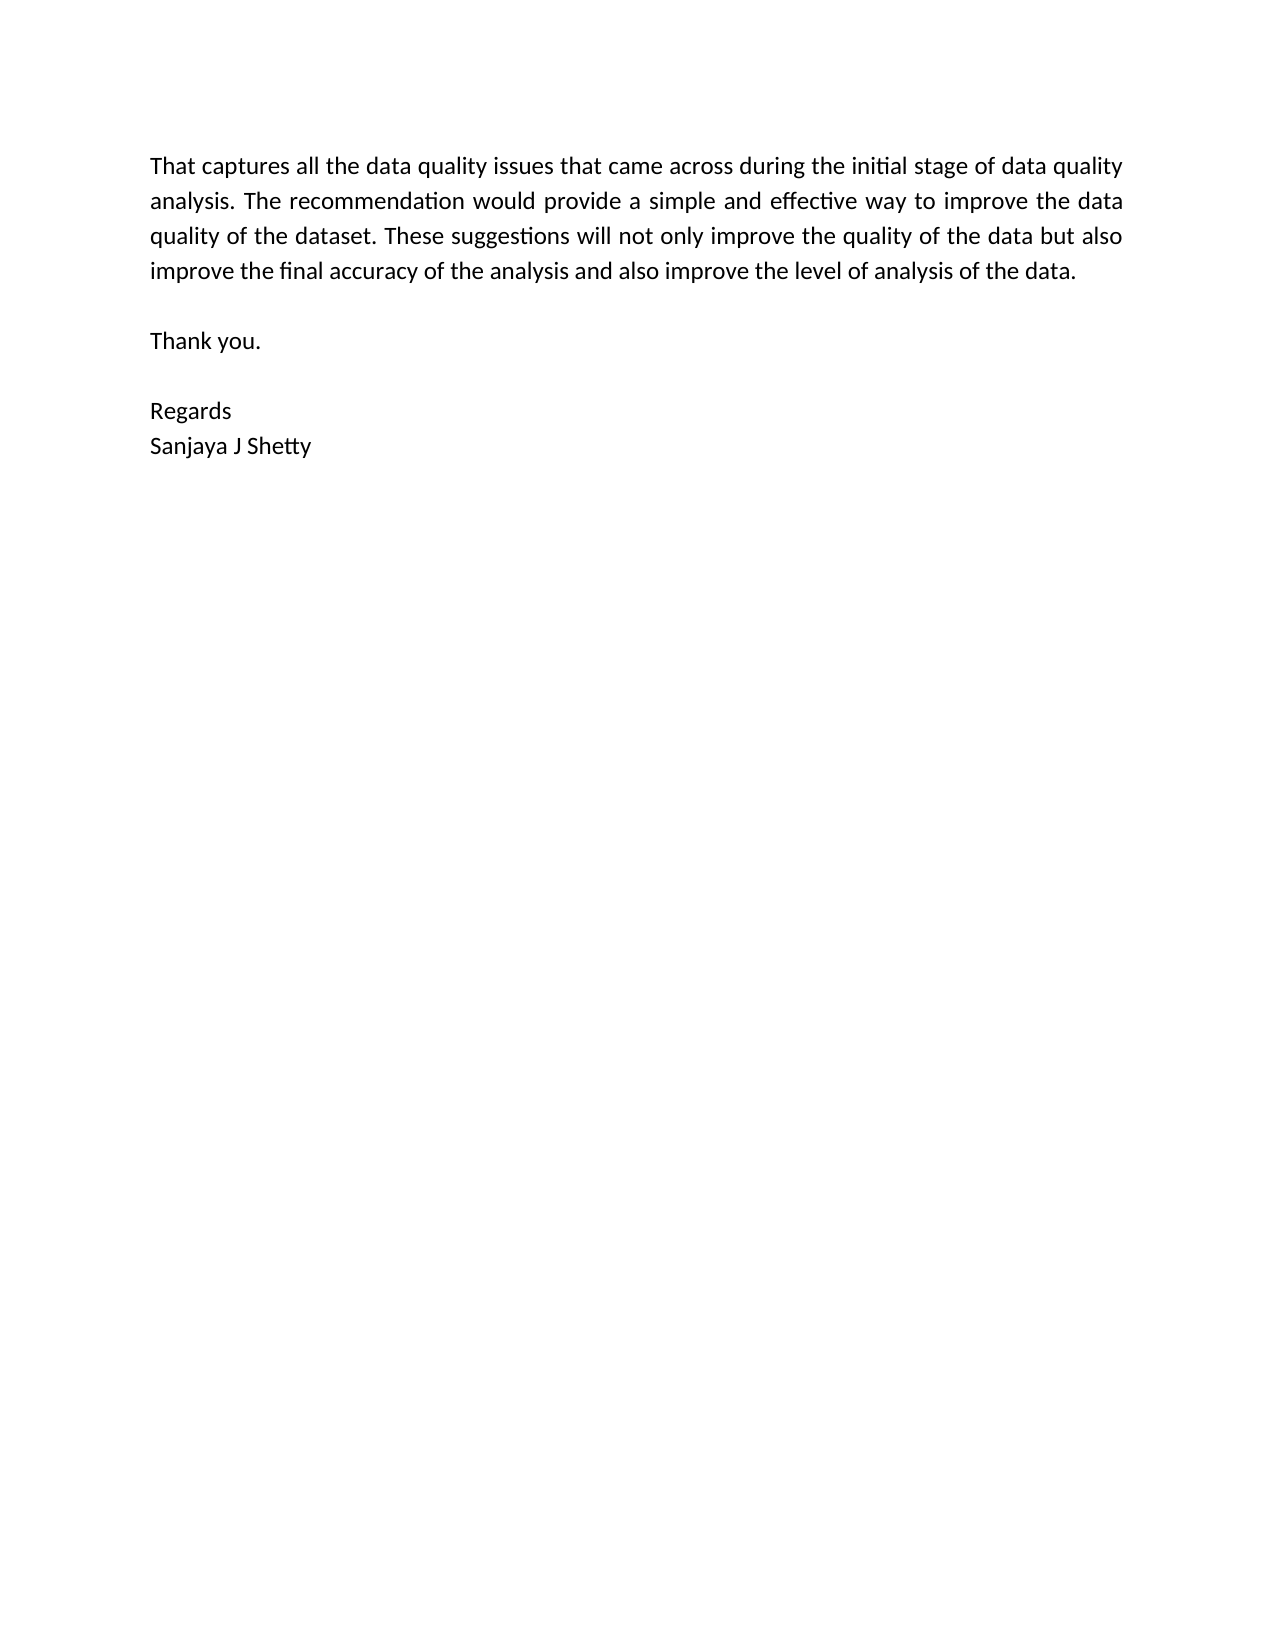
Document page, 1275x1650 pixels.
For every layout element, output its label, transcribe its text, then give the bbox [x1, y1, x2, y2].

text Thank you. [150, 325, 1125, 356]
text Sanjaya J Shetty [150, 430, 1125, 461]
text That captures all the data quality issues that came across during the initial stage of data quality analysis. The recommendation would provide a simple and effective way to improve the data quality of the dataset. These suggestions will not only improve the quality of the data but also improve the final accuracy of the analysis and also improve the level of analysis of the data. [150, 150, 1125, 286]
text Regards [150, 395, 1125, 426]
